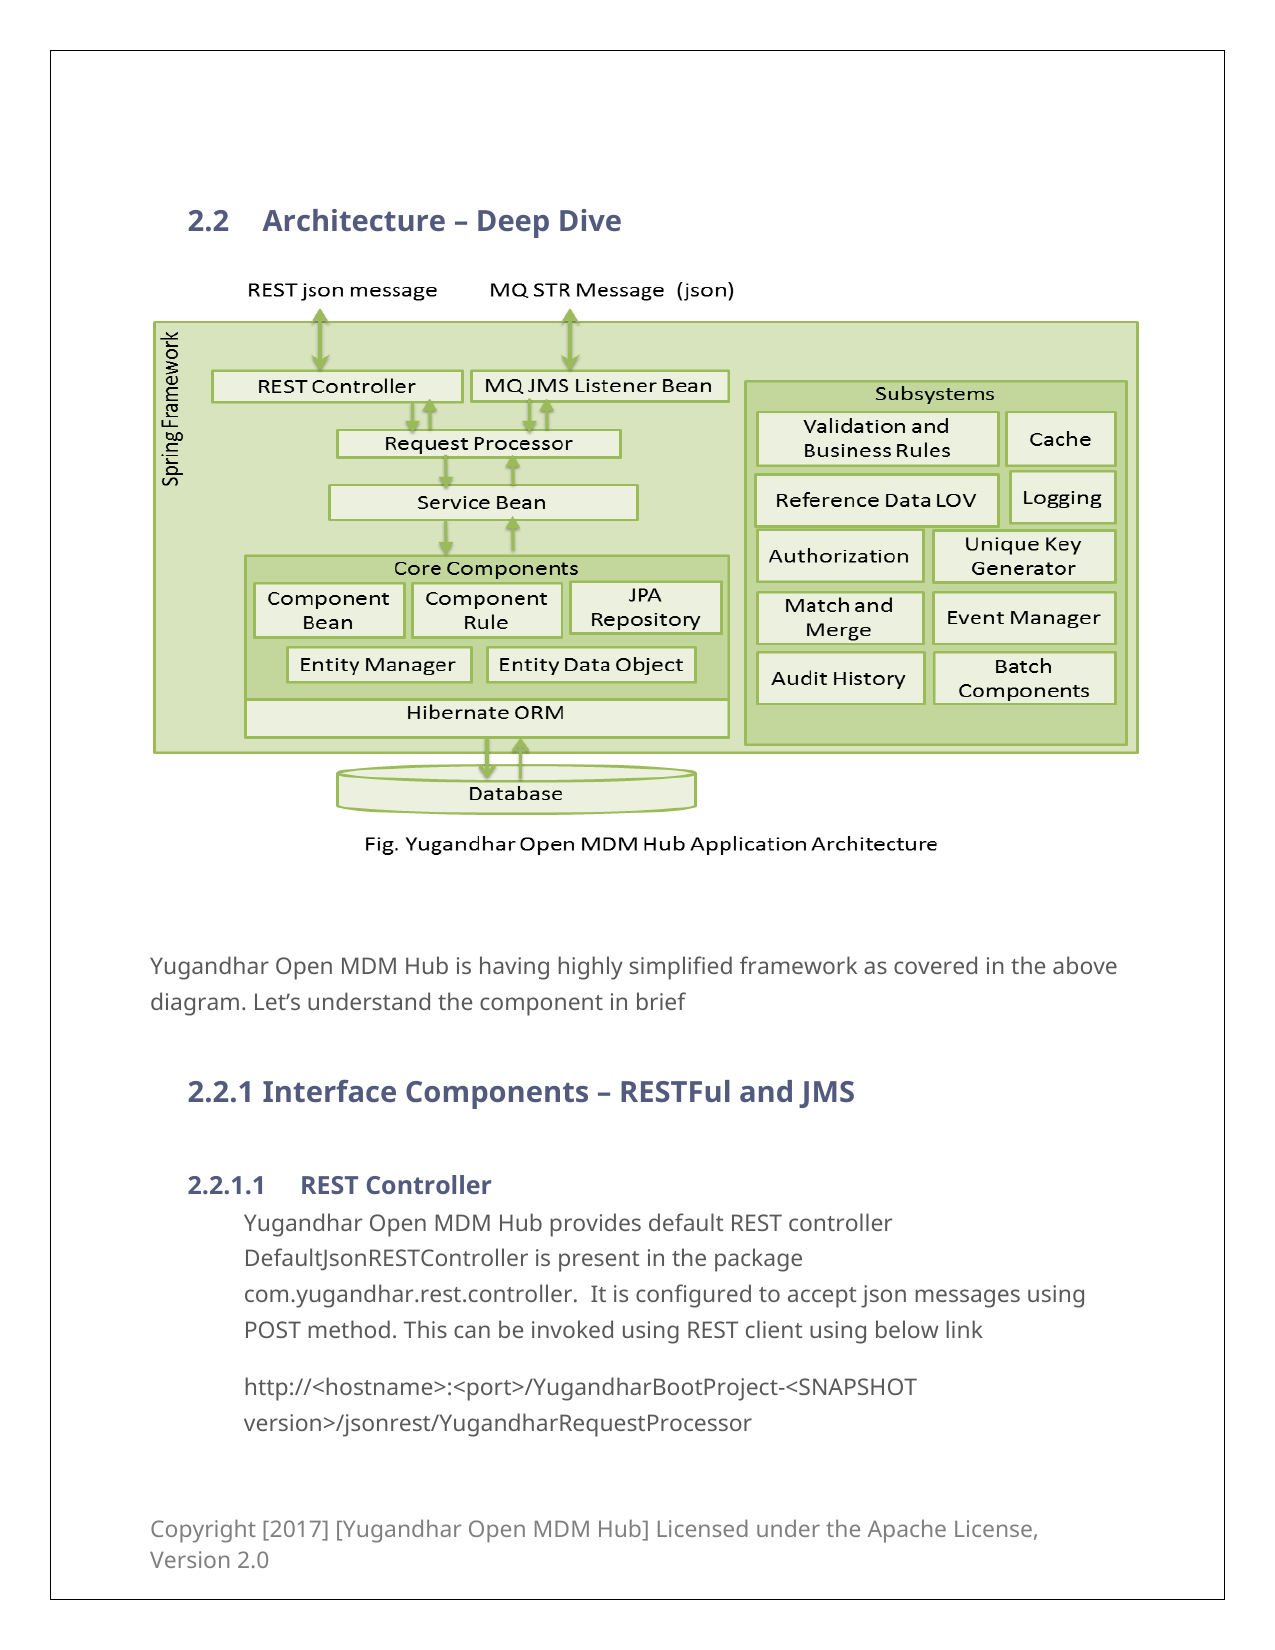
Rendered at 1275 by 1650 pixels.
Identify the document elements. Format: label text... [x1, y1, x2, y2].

text http://<hostname>:<port>/YugandharBootProject-<SNAPSHOT version>/jsonrest/YugandharRequestProcessor [244, 1371, 1125, 1438]
picture [150, 245, 1143, 868]
subtitle REST Controller [187, 1167, 1125, 1201]
text Yugandhar Open MDM Hub is having highly simplified framework as covered in the above diagram. Let’s understand the component in brief [150, 950, 1125, 1017]
text Yugandhar Open MDM Hub provides default REST controller DefaultJsonRESTController is present in the package com.yugandhar.rest.controller. It is configured to accept json messages using POST method. This can be invoked using REST client using below link [244, 1206, 1125, 1346]
subtitle Architecture – Deep Dive [187, 200, 1125, 240]
subtitle Interface Components – RESTFul and JMS [187, 1072, 1125, 1111]
